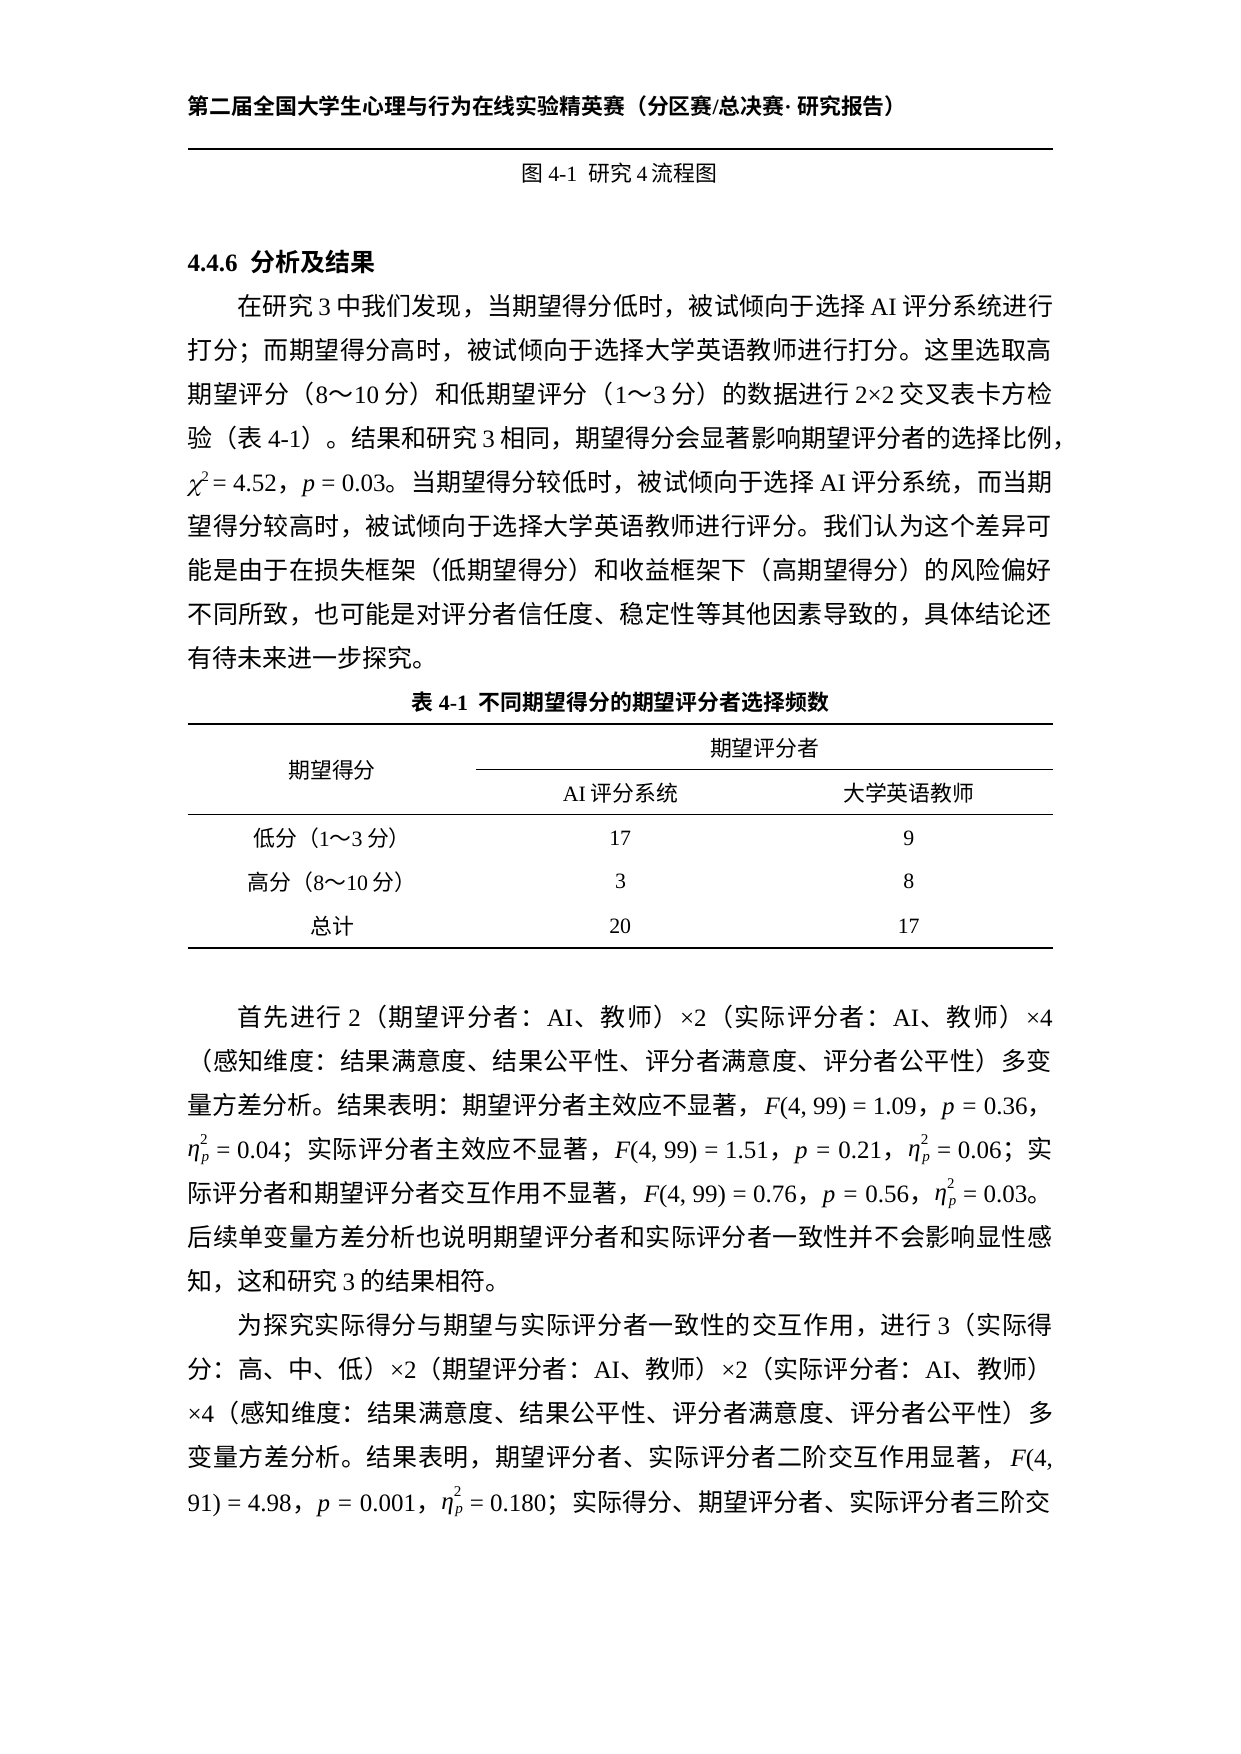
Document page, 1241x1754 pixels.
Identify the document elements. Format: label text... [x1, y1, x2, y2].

table_cell 低分（1～3分） [188, 815, 476, 859]
table_header 表 4-1 不同期望得分的期望评分者选择频数 [188, 679, 1053, 723]
table_cell 图 4-1 研究4流程图 [188, 150, 1051, 194]
table_cell 大学英语教师 [764, 770, 1053, 814]
text 在研究3中我们发现，当期望得分低时，被试倾向于选择AI评分系统进行打分；而期望得分高时，被试倾向于选择大学英语教师进行打分。这里选取高期望评分（8～10分）和低期望评分（1～3分）的数据进行2×2交叉表卡方检验（表4-1）。结果和研究3相同，期望得分会显著影响期望评分者的选择比例，2 = 4.52，p = 0.03。当期望得分较低时，被试倾向于选择AI评分系统，而当期望得分较高时，被试倾向于选择大学英语教师进行评分。我们认为这个差异可能是由于在损失框架（低期望得分）和收益框架下（高期望得分）的风险偏好不同所致，也可能是对评分者信任度、稳定性等其他因素导致的，具体结论还有待未来进一步探究。 [187, 282, 1053, 679]
text 首先进行2（期望评分者：AI、教师）×2（实际评分者：AI、教师）×4（感知维度：结果满意度、结果公平性、评分者满意度、评分者公平性）多变量方差分析。结果表明：期望评分者主效应不显著，F(4, 99) = 1.09，p = 0.36， = 0.04；实际评分者主效应不显著，F(4, 99) = 1.51，p = 0.21， = 0.06；实际评分者和期望评分者交互作用不显著，F(4, 99) = 0.76，p = 0.56， = 0.03。后续单变量方差分析也说明期望评分者和实际评分者一致性并不会影响显性感知，这和研究3的结果相符。 [187, 993, 1053, 1302]
table_cell 9 [764, 815, 1053, 859]
table_cell 3 [476, 859, 764, 903]
table_cell 17 [764, 903, 1053, 947]
table_cell 高分（8～10分） [188, 859, 476, 903]
table_cell 17 [476, 815, 764, 859]
table_cell 总计 [188, 903, 476, 947]
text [187, 1302, 1053, 1522]
table_cell AI评分系统 [476, 770, 764, 814]
text 4.4.6 分析及结果 [187, 238, 1053, 282]
table_cell 期望评分者 [476, 725, 1053, 769]
table_cell 期望得分 [188, 725, 476, 814]
table_cell 8 [764, 859, 1053, 903]
table_cell 20 [476, 903, 764, 947]
